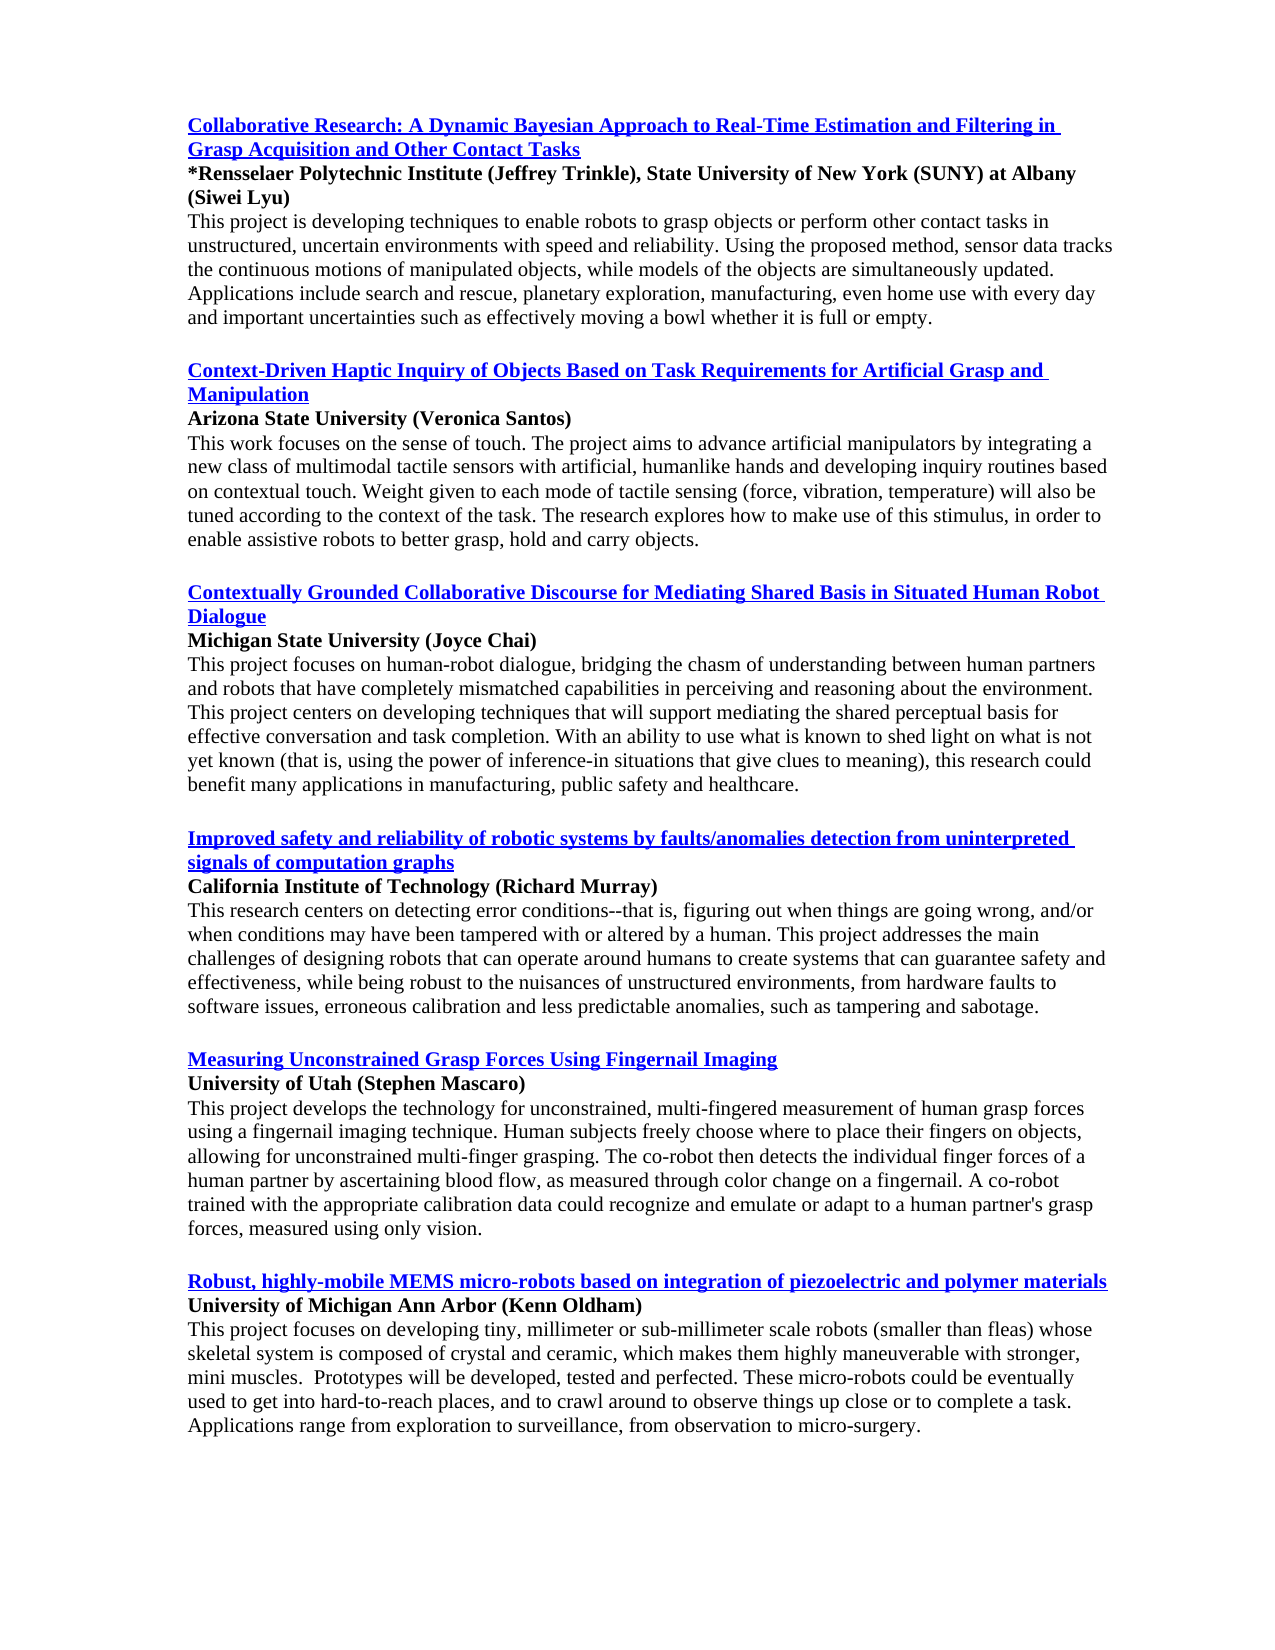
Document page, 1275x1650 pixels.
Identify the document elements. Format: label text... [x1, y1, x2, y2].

text Measuring Unconstrained Grasp Forces Using Fingernail Imaging University of Utah (Stephen Mascaro) This project develops the technology for unconstrained, multi-fingered measurement of human grasp forces using a fingernail imaging technique. Human subjects freely choose where to place their fingers on objects, allowing for unconstrained multi-finger grasping. The co-robot then detects the individual finger forces of a human partner by ascertaining blood flow, as measured through color change on a fingernail. A co-robot trained with the appropriate calibration data could recognize and emulate or adapt to a human partner's grasp forces, measured using only vision. [187, 1047, 1116, 1240]
text Robust, highly-mobile MEMS micro-robots based on integration of piezoelectric and polymer materials University of Michigan Ann Arbor (Kenn Oldham) This project focuses on developing tiny, millimeter or sub-millimeter scale robots (smaller than fleas) whose skeletal system is composed of crystal and ceramic, which makes them highly maneuverable with stronger, mini muscles. Prototypes will be developed, tested and perfected. These micro-robots could be eventually used to get into hard-to-reach places, and to crawl around to observe things up close or to complete a task. Applications range from exploration to surveillance, from observation to micro-surgery. [187, 1269, 1116, 1437]
text Collaborative Research: A Dynamic Bayesian Approach to Real-Time Estimation and Filtering in Grasp Acquisition and Other Contact Tasks *Rensselaer Polytechnic Institute (Jeffrey Trinkle), State University of New York (SUNY) at Albany (Siwei Lyu) This project is developing techniques to enable robots to grasp objects or perform other contact tasks in unstructured, uncertain environments with speed and reliability. Using the proposed method, sensor data tracks the continuous motions of manipulated objects, while models of the objects are simultaneously updated. Applications include search and rescue, planetary exploration, manufacturing, even home use with every day and important uncertainties such as effectively moving a bowl whether it is full or empty. [187, 112, 1116, 329]
text Context-Driven Haptic Inquiry of Objects Based on Task Requirements for Artificial Grasp and Manipulation Arizona State University (Veronica Santos) This work focuses on the sense of touch. The project aims to advance artificial manipulators by integrating a new class of multimodal tactile sensors with artificial, humanlike hands and developing inquiry routines based on contextual touch. Weight given to each mode of tactile sensing (force, vibration, temperature) will also be tuned according to the context of the task. The research explores how to make use of this stimulus, in order to enable assistive robots to better grasp, hold and carry objects. [187, 358, 1116, 551]
text Improved safety and reliability of robotic systems by faults/anomalies detection from uninterpreted signals of computation graphs California Institute of Technology (Richard Murray) This research centers on detecting error conditions--that is, figuring out when things are going wrong, and/or when conditions may have been tampered with or altered by a human. This project addresses the main challenges of designing robots that can operate around humans to create systems that can guarantee safety and effectiveness, while being robust to the nuisances of unstructured environments, from hardware faults to software issues, erroneous calibration and less predictable anomalies, such as tampering and sabotage. [187, 826, 1116, 1018]
text Contextually Grounded Collaborative Discourse for Mediating Shared Basis in Situated Human Robot Dialogue Michigan State University (Joyce Chai) This project focuses on human-robot dialogue, bridging the chasm of understanding between human partners and robots that have completely mismatched capabilities in perceiving and reasoning about the environment. This project centers on developing techniques that will support mediating the shared perceptual basis for effective conversation and task completion. With an ability to use what is known to shed light on what is not yet known (that is, using the power of inference-in situations that give clues to meaning), this research could benefit many applications in manufacturing, public safety and healthcare. [187, 580, 1116, 796]
